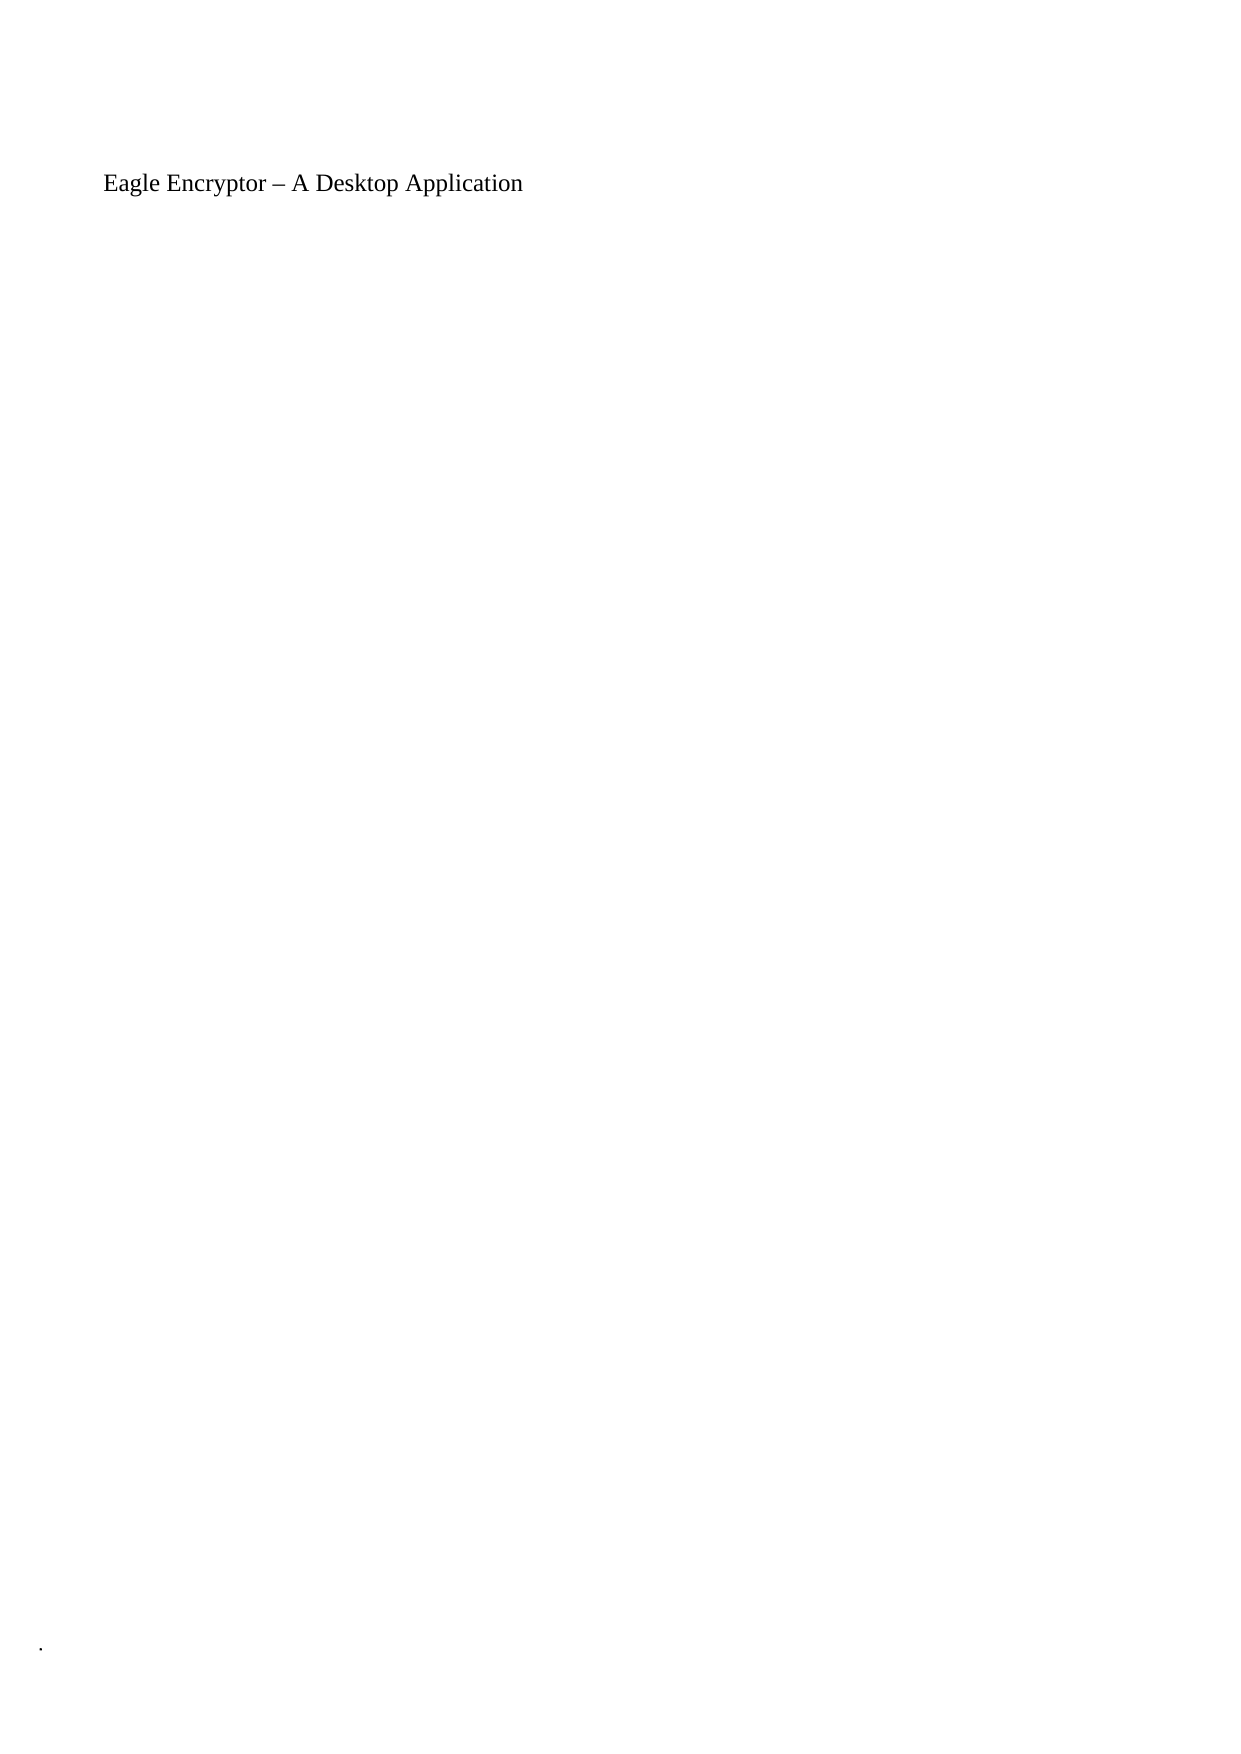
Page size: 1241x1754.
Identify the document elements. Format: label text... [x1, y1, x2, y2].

text Eagle Encryptor – A Desktop Application [103, 168, 1187, 197]
